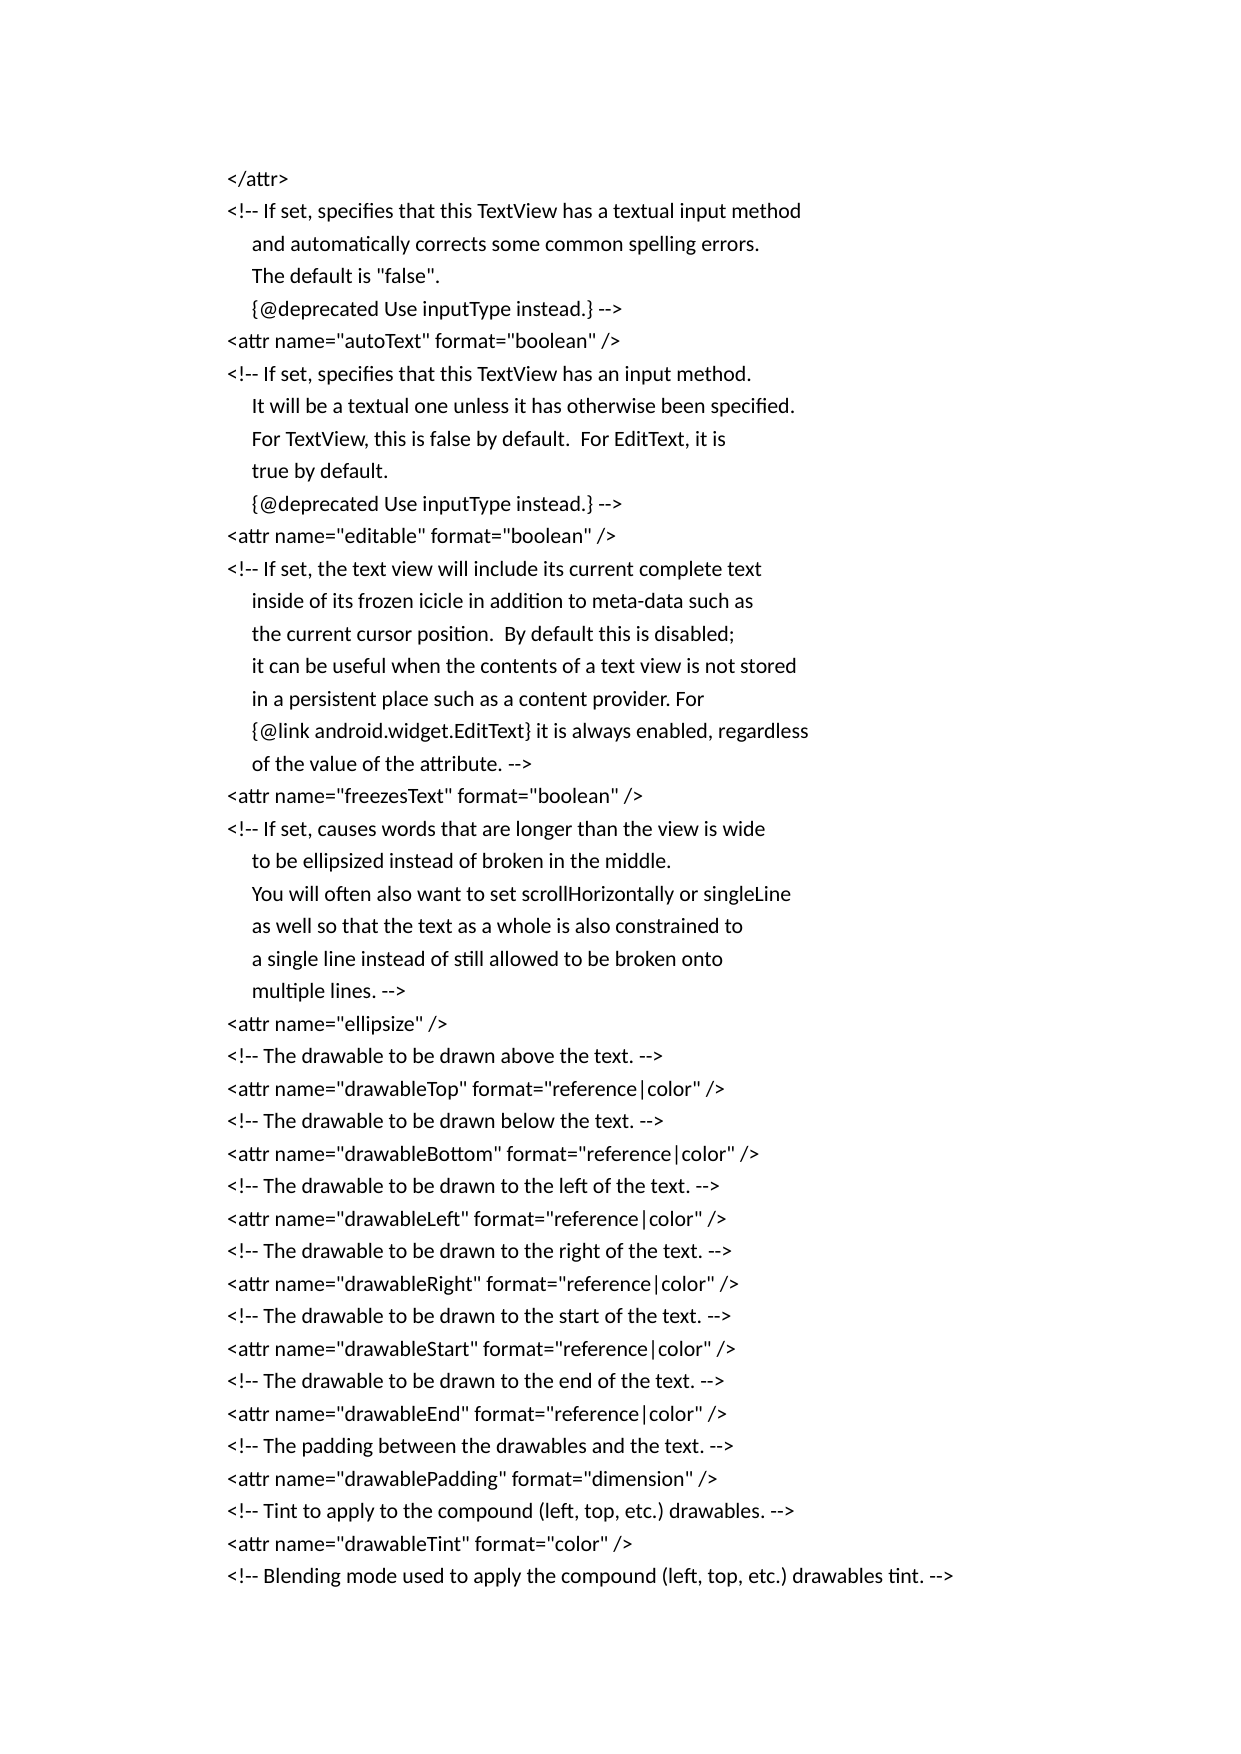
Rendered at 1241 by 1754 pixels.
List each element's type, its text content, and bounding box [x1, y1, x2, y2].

text The default is "false". [187, 259, 1053, 292]
text <attr name="drawableEnd" format="reference|color" /> [187, 1397, 1053, 1429]
text in a persistent place such as a content provider. For [187, 682, 1053, 714]
text <!-- If set, the text view will include its current complete text [187, 552, 1053, 584]
text as well so that the text as a whole is also constrained to [187, 909, 1053, 942]
text inside of its frozen icicle in addition to meta-data such as [187, 584, 1053, 617]
text <!-- The drawable to be drawn below the text. --> [187, 1104, 1053, 1137]
text it can be useful when the contents of a text view is not stored [187, 649, 1053, 682]
text {@link android.widget.EditText} it is always enabled, regardless [187, 714, 1053, 747]
text <attr name="drawableLeft" format="reference|color" /> [187, 1202, 1053, 1234]
text <attr name="editable" format="boolean" /> [187, 519, 1053, 552]
text <!-- The drawable to be drawn to the left of the text. --> [187, 1169, 1053, 1202]
text <!-- If set, specifies that this TextView has an input method. [187, 357, 1053, 389]
text <!-- The drawable to be drawn to the end of the text. --> [187, 1364, 1053, 1397]
text It will be a textual one unless it has otherwise been specified. [187, 389, 1053, 422]
text the current cursor position. By default this is disabled; [187, 617, 1053, 649]
text <!-- Tint to apply to the compound (left, top, etc.) drawables. --> [187, 1494, 1053, 1527]
text a single line instead of still allowed to be broken onto [187, 942, 1053, 974]
text <attr name="freezesText" format="boolean" /> [187, 779, 1053, 812]
text <attr name="drawableBottom" format="reference|color" /> [187, 1137, 1053, 1169]
text <attr name="autoText" format="boolean" /> [187, 324, 1053, 357]
text <attr name="drawableRight" format="reference|color" /> [187, 1267, 1053, 1299]
text <!-- The drawable to be drawn above the text. --> [187, 1039, 1053, 1072]
text <!-- If set, specifies that this TextView has a textual input method [187, 194, 1053, 227]
text <attr name="drawableTop" format="reference|color" /> [187, 1072, 1053, 1104]
text <!-- Blending mode used to apply the compound (left, top, etc.) drawables tint. --> [187, 1559, 1053, 1592]
text <!-- The drawable to be drawn to the start of the text. --> [187, 1299, 1053, 1332]
text <!-- The padding between the drawables and the text. --> [187, 1429, 1053, 1462]
text of the value of the attribute. --> [187, 747, 1053, 779]
text true by default. [187, 454, 1053, 487]
text <attr name="ellipsize" /> [187, 1007, 1053, 1039]
text You will often also want to set scrollHorizontally or singleLine [187, 877, 1053, 909]
text <!-- If set, causes words that are longer than the view is wide [187, 812, 1053, 844]
text </attr> [187, 162, 1053, 194]
text and automatically corrects some common spelling errors. [187, 227, 1053, 259]
text {@deprecated Use inputType instead.} --> [187, 487, 1053, 519]
text <attr name="drawablePadding" format="dimension" /> [187, 1462, 1053, 1494]
text <!-- The drawable to be drawn to the right of the text. --> [187, 1234, 1053, 1267]
text multiple lines. --> [187, 974, 1053, 1007]
text <attr name="drawableTint" format="color" /> [187, 1527, 1053, 1559]
text to be ellipsized instead of broken in the middle. [187, 844, 1053, 877]
text {@deprecated Use inputType instead.} --> [187, 292, 1053, 324]
text <attr name="drawableStart" format="reference|color" /> [187, 1332, 1053, 1364]
text For TextView, this is false by default. For EditText, it is [187, 422, 1053, 454]
